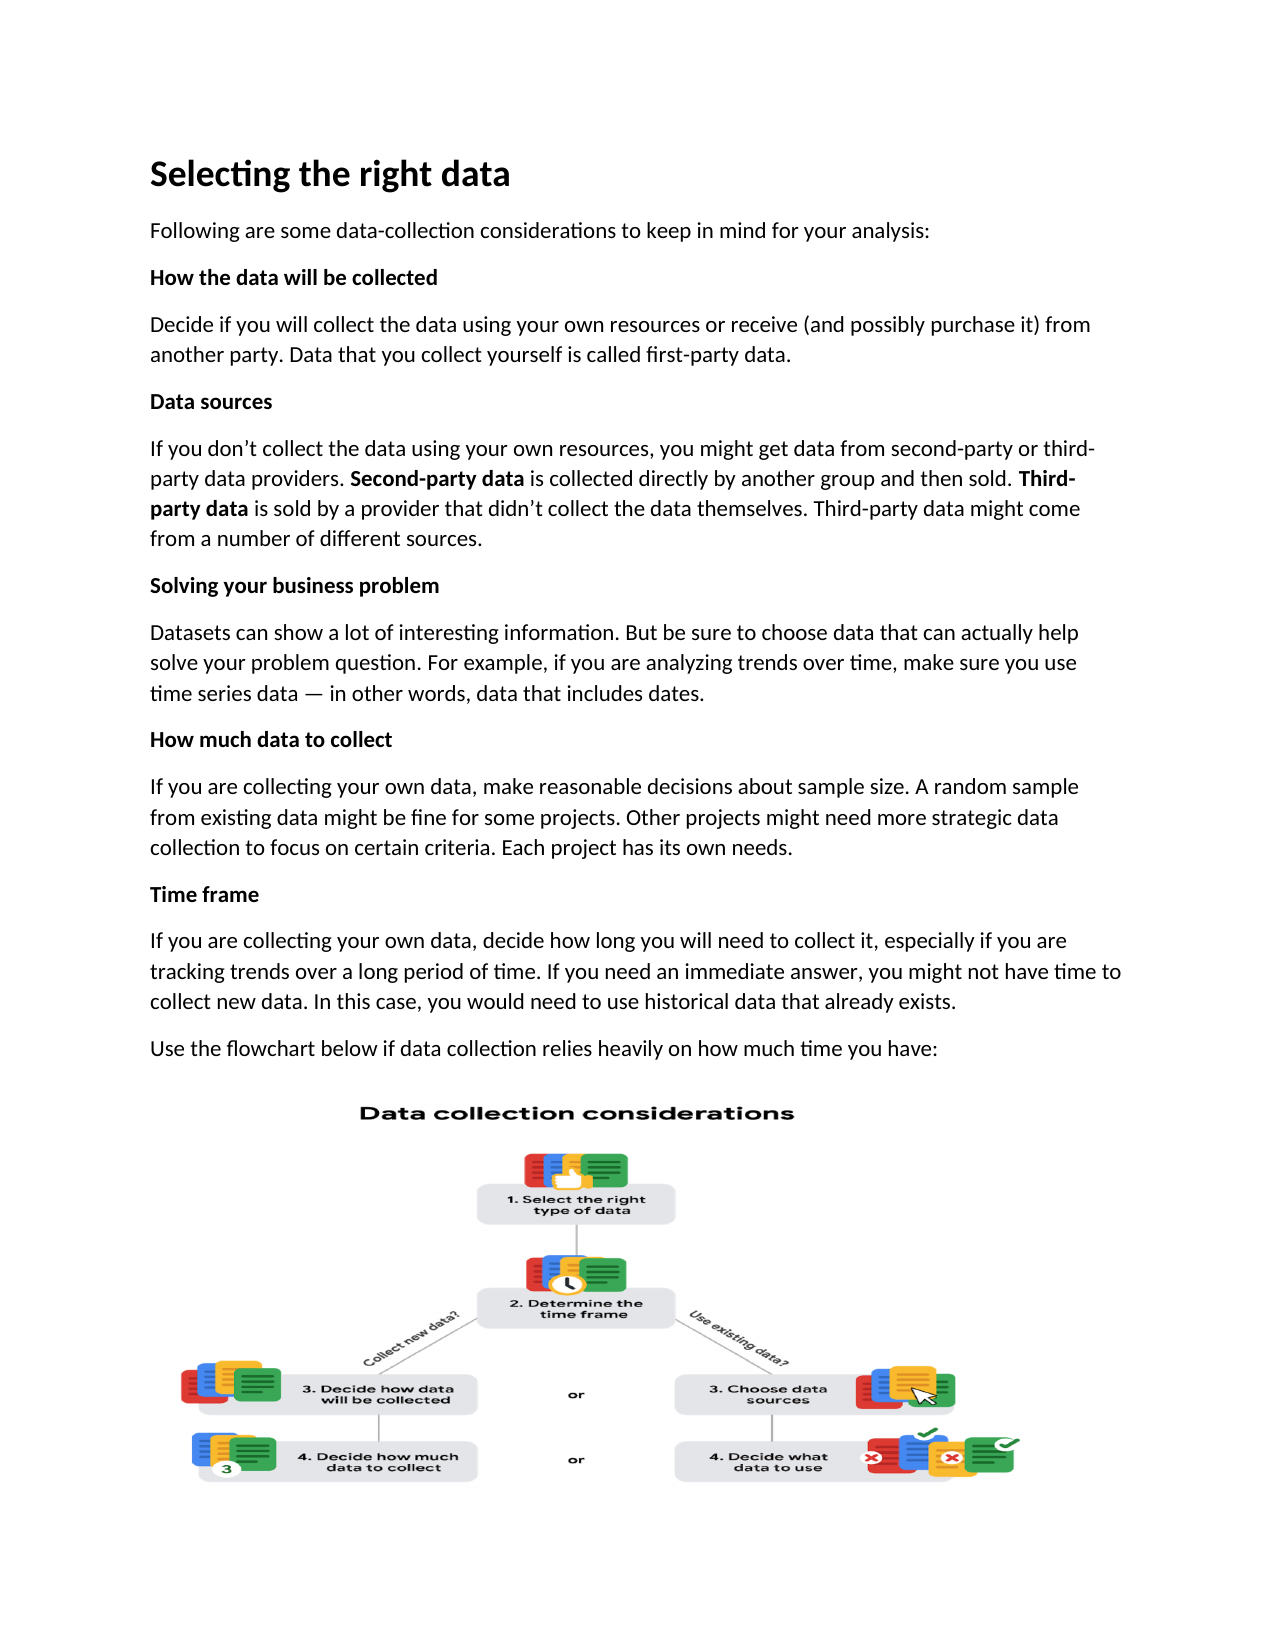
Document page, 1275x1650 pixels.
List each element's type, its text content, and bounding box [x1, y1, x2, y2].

text How the data will be collected [150, 263, 1125, 291]
text Following are some data-collection considerations to keep in mind for your analysis: [150, 216, 1125, 244]
text How much data to collect [150, 726, 1125, 753]
text If you are collecting your own data, decide how long you will need to collect it, especially if you are tracking trends over a long period of time. If you need an immediate answer, you might not have time to collect new data. In this case, you would need to use historical data that already exists. [150, 927, 1125, 1015]
text Use the flowchart below if data collection relies heavily on how much time you have: [150, 1034, 1125, 1062]
text Datasets can show a lot of interesting information. But be sure to choose data that can actually help solve your problem question. For example, if you are analyzing trends over time, make sure you use time series data — in other words, data that includes dates. [150, 618, 1125, 707]
text Time frame [150, 880, 1125, 908]
text Decide if you will collect the data using your own resources or receive (and possibly purchase it) from another party. Data that you collect yourself is called first-party data. [150, 310, 1125, 368]
text Selecting the right data [150, 150, 1125, 196]
text If you are collecting your own data, make reasonable decisions about sample size. A random sample from existing data might be fine for some projects. Other projects might need more strategic data collection to focus on certain criteria. Each project has its own needs. [150, 772, 1125, 861]
text Solving your business problem [150, 571, 1125, 599]
text Data sources [150, 387, 1125, 415]
picture [150, 1080, 1061, 1500]
text If you don’t collect the data using your own resources, you might get data from second-party or third-party data providers. Second-party data is collected directly by another group and then sold. Third-party data is sold by a provider that didn’t collect the data themselves. Third-party data might come from a number of different sources. [150, 434, 1125, 552]
